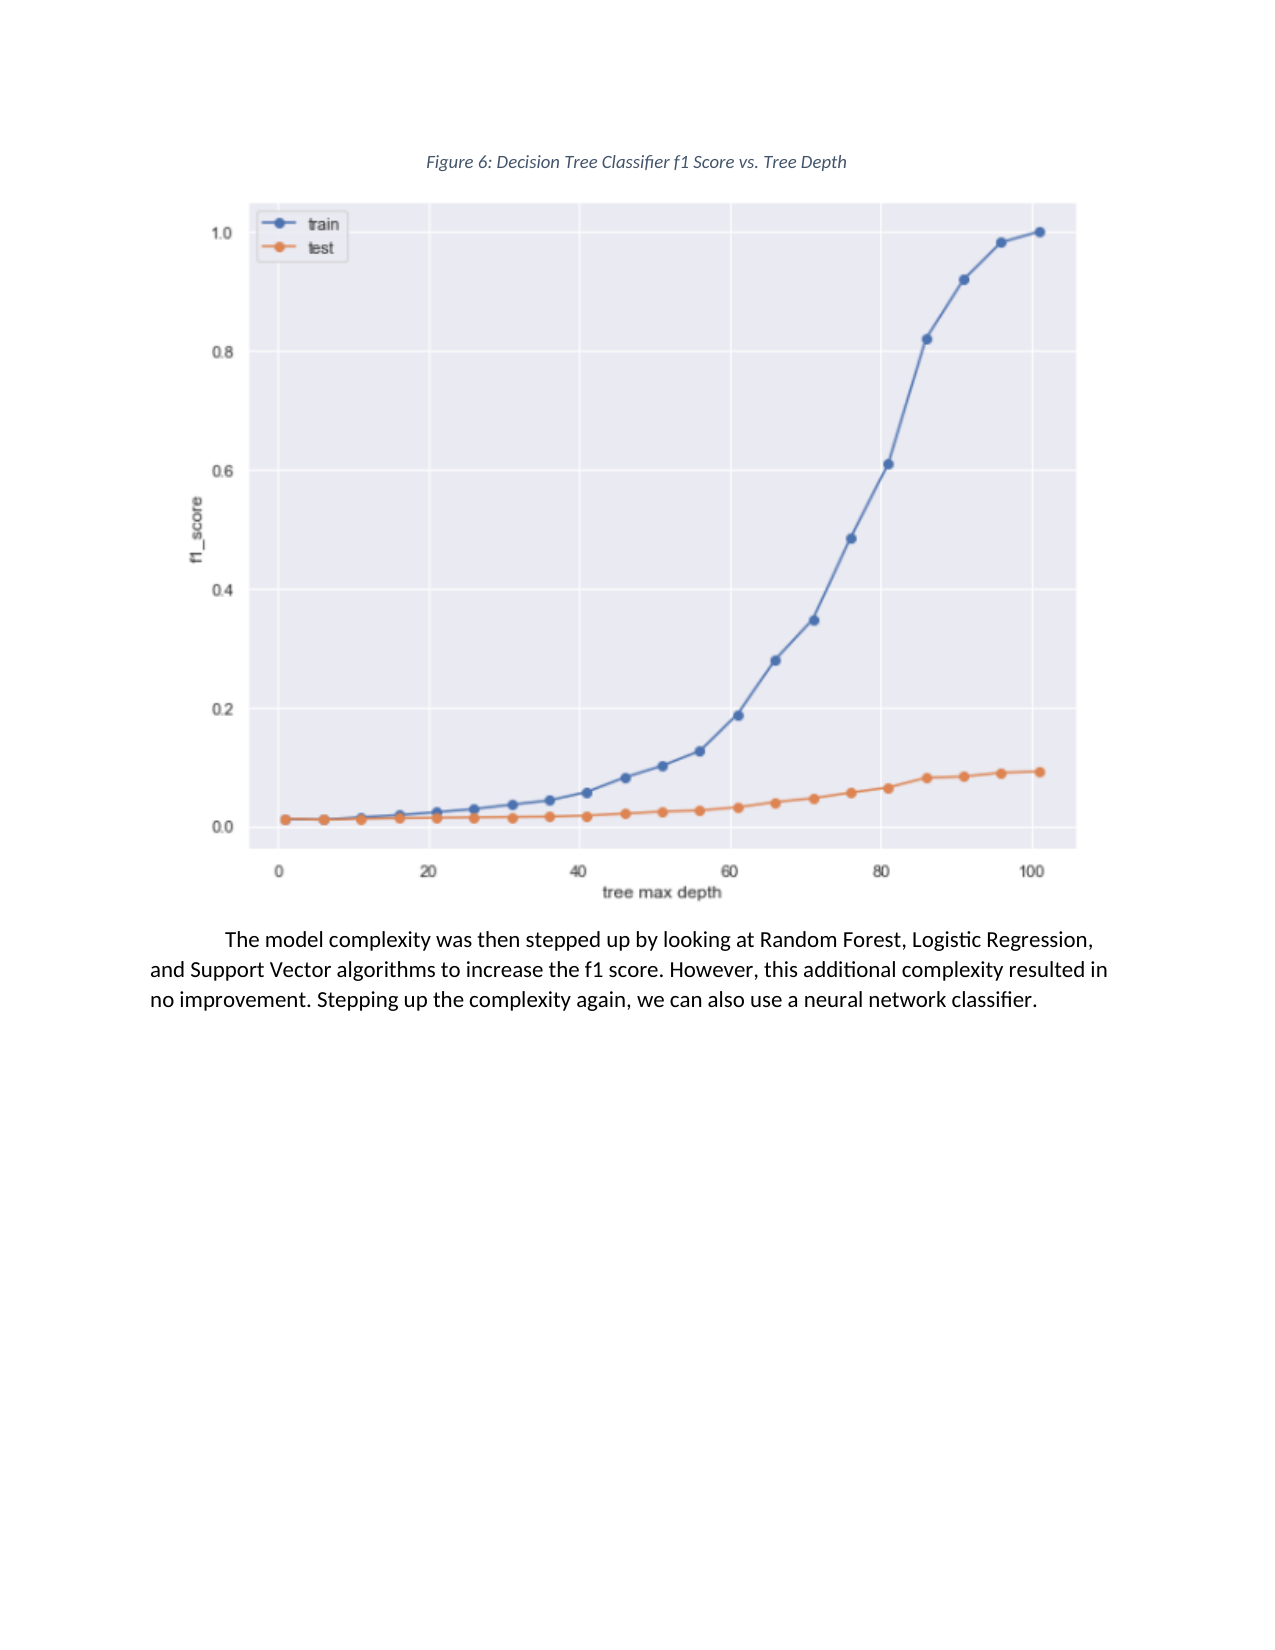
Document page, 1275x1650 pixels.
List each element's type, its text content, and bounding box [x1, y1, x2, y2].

picture [188, 193, 1087, 907]
text The model complexity was then stepped up by looking at Random Forest, Logistic Regression, and Support Vector algorithms to increase the f1 score. However, this additional complexity resulted in no improvement. Stepping up the complexity again, we can also use a neural network classifier. [150, 925, 1125, 1013]
